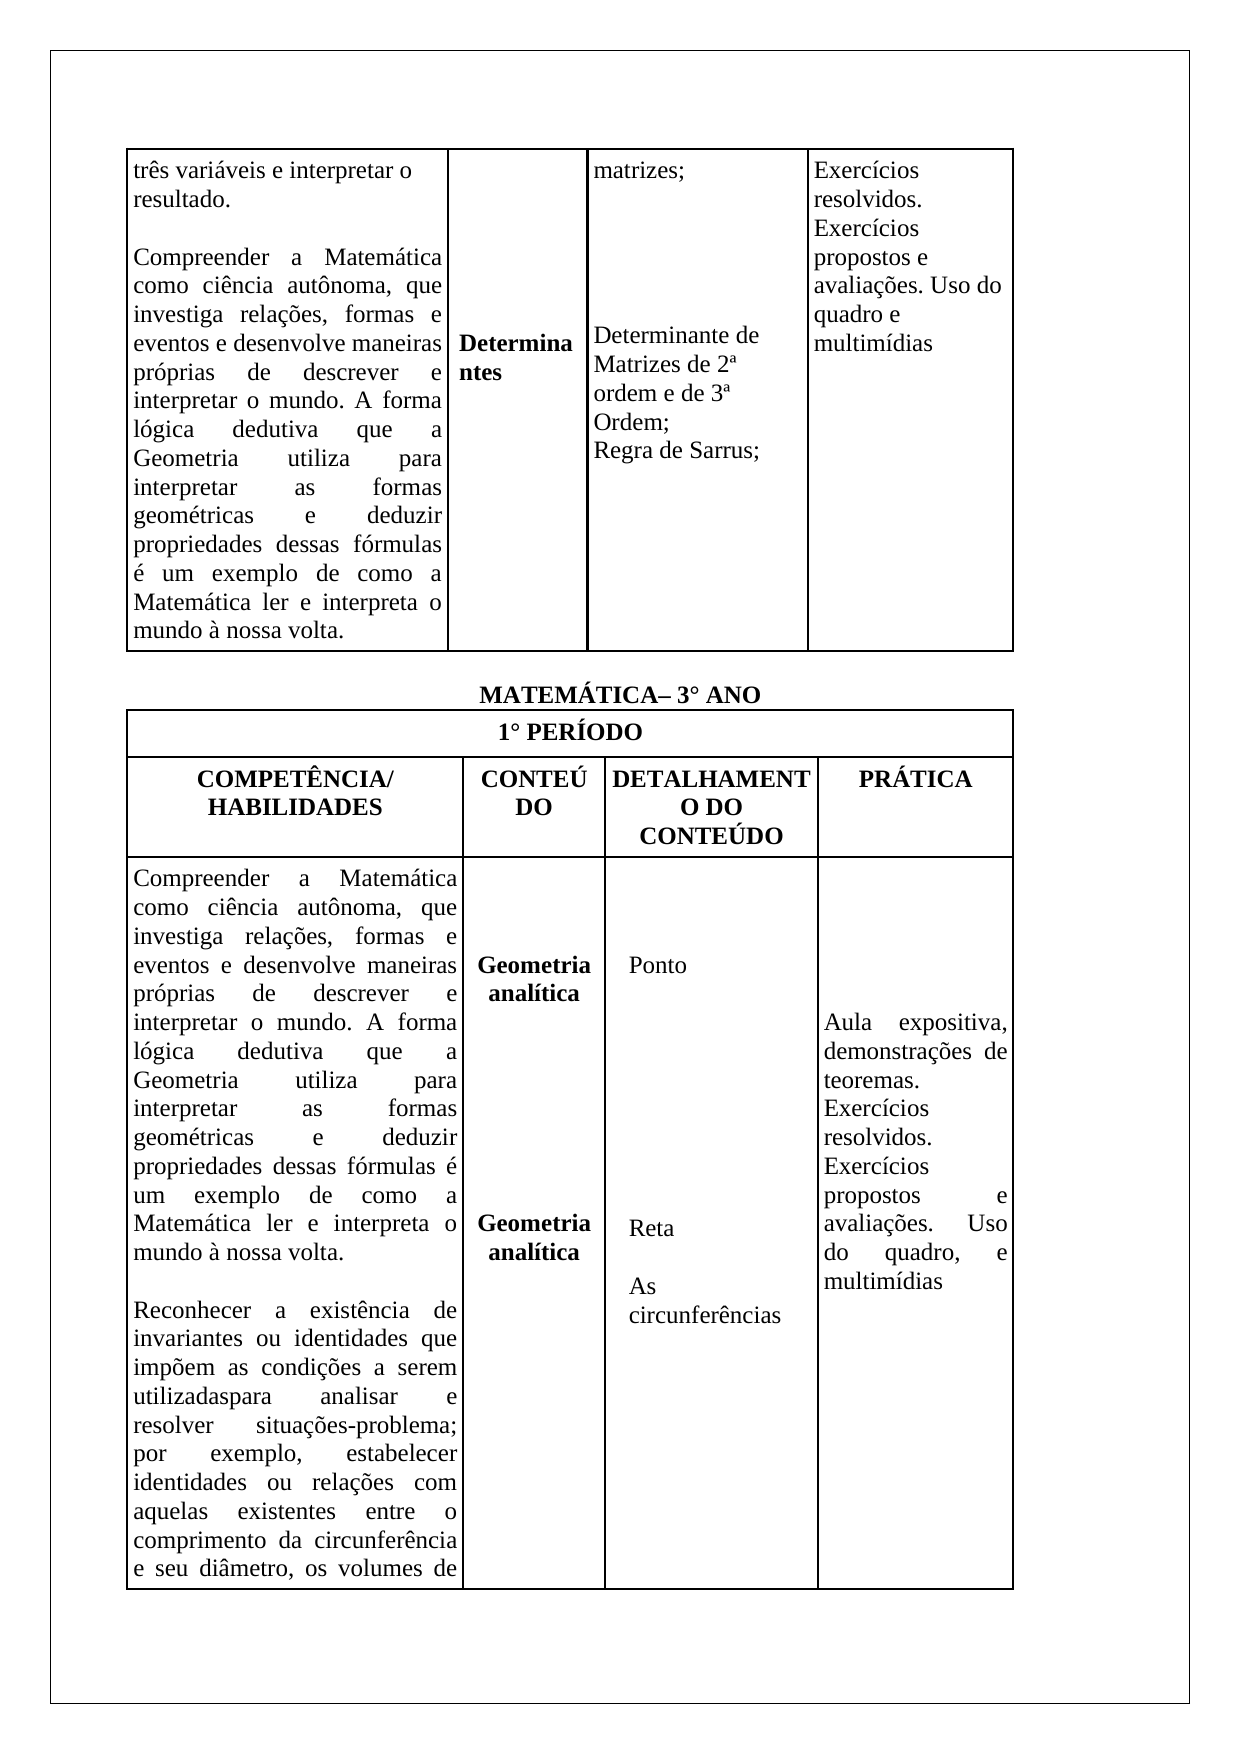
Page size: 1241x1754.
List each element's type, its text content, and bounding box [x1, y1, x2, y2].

table_cell Matrizes Determinantes [449, 150, 586, 650]
table_cell Ponto Reta As circunferências [606, 858, 817, 1588]
table_header 1° PERÍODO [128, 711, 1012, 756]
text MATEMÁTICA– 3° ANO [177, 681, 1063, 709]
table_cell CONTEÚDO [464, 758, 604, 856]
table_cell Conceito de Matriz; Tipos de Matrizes; Operações com matrizes; Determinante de Matrizes de 2ª ordem e de 3ª Ordem; Regra de Sarrus; [589, 150, 807, 650]
table_cell Aula expositiva, demonstrações de teoremas. Exercícios resolvidos. Exercícios propostos e avaliações. Uso do quadro, e multimídias [819, 858, 1012, 1588]
table_cell PRÁTICA [819, 758, 1012, 856]
table_cell Geometria analítica Geometria analítica [464, 858, 604, 1588]
table_cell COMPETÊNCIA/HABILIDADES [128, 758, 462, 856]
table_cell DETALHAMENTO DO CONTEÚDO [606, 758, 817, 856]
table_cell Aula expositiva, demonstrações de teoremas. Exercícios resolvidos. Exercícios propostos e avaliações. Uso do quadro e multimídias [809, 150, 1012, 650]
